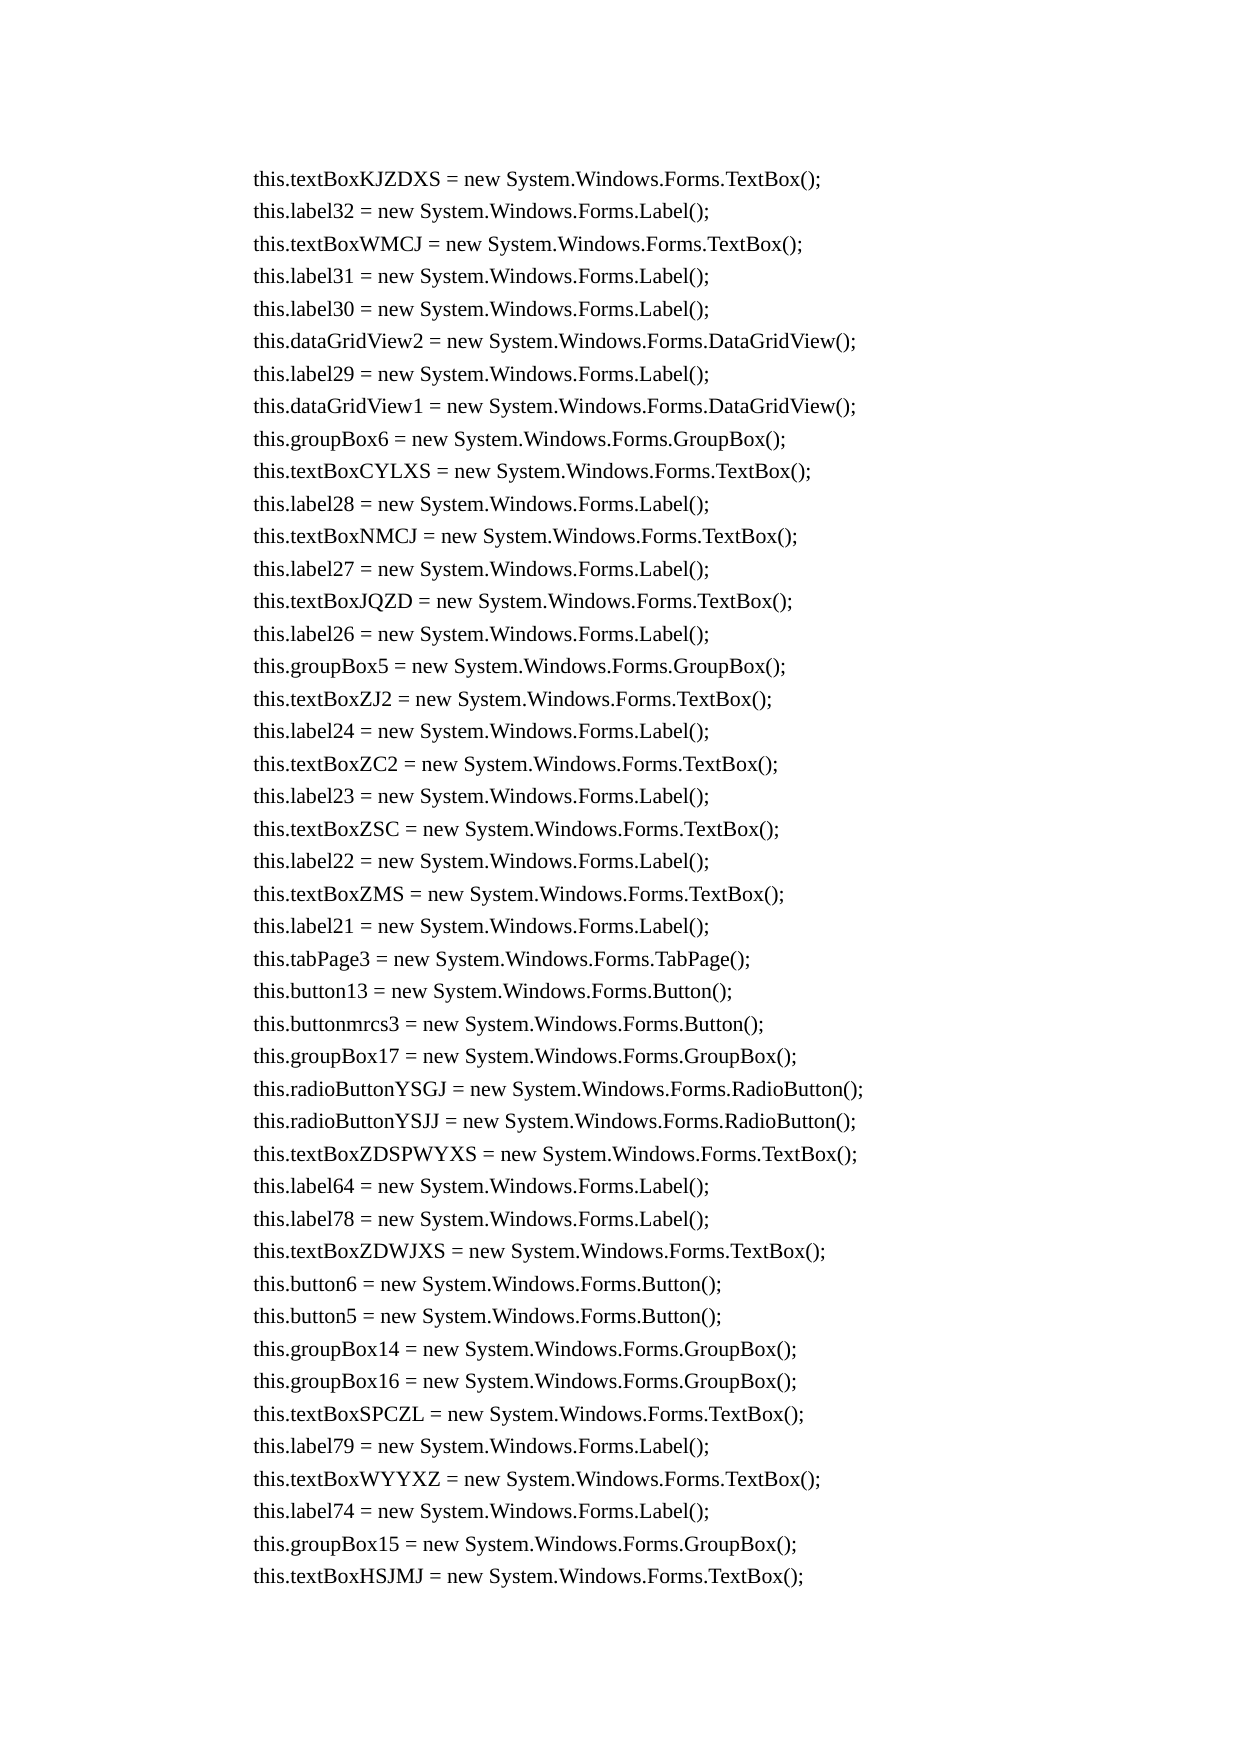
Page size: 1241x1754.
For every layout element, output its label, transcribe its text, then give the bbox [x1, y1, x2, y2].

text this.label78 = new System.Windows.Forms.Label(); [187, 1202, 1053, 1234]
text this.button6 = new System.Windows.Forms.Button(); [187, 1267, 1053, 1299]
text this.dataGridView2 = new System.Windows.Forms.DataGridView(); [187, 324, 1053, 357]
text this.radioButtonYSGJ = new System.Windows.Forms.RadioButton(); [187, 1072, 1053, 1104]
text this.label79 = new System.Windows.Forms.Label(); [187, 1429, 1053, 1462]
text this.textBoxZMS = new System.Windows.Forms.TextBox(); [187, 877, 1053, 909]
text this.textBoxZSC = new System.Windows.Forms.TextBox(); [187, 812, 1053, 844]
text this.label32 = new System.Windows.Forms.Label(); [187, 194, 1053, 227]
text this.buttonmrcs3 = new System.Windows.Forms.Button(); [187, 1007, 1053, 1039]
text this.textBoxNMCJ = new System.Windows.Forms.TextBox(); [187, 519, 1053, 552]
text this.groupBox15 = new System.Windows.Forms.GroupBox(); [187, 1527, 1053, 1559]
text this.textBoxWMCJ = new System.Windows.Forms.TextBox(); [187, 227, 1053, 259]
text this.textBoxJQZD = new System.Windows.Forms.TextBox(); [187, 584, 1053, 617]
text this.dataGridView1 = new System.Windows.Forms.DataGridView(); [187, 389, 1053, 422]
text this.label22 = new System.Windows.Forms.Label(); [187, 844, 1053, 877]
text this.textBoxZDWJXS = new System.Windows.Forms.TextBox(); [187, 1234, 1053, 1267]
text this.textBoxZJ2 = new System.Windows.Forms.TextBox(); [187, 682, 1053, 714]
text this.textBoxZC2 = new System.Windows.Forms.TextBox(); [187, 747, 1053, 779]
text this.label26 = new System.Windows.Forms.Label(); [187, 617, 1053, 649]
text this.groupBox17 = new System.Windows.Forms.GroupBox(); [187, 1039, 1053, 1072]
text this.groupBox6 = new System.Windows.Forms.GroupBox(); [187, 422, 1053, 454]
text this.textBoxWYYXZ = new System.Windows.Forms.TextBox(); [187, 1462, 1053, 1494]
text this.label74 = new System.Windows.Forms.Label(); [187, 1494, 1053, 1527]
text this.textBoxHSJMJ = new System.Windows.Forms.TextBox(); [187, 1559, 1053, 1592]
text this.groupBox5 = new System.Windows.Forms.GroupBox(); [187, 649, 1053, 682]
text this.textBoxKJZDXS = new System.Windows.Forms.TextBox(); [187, 162, 1053, 194]
text this.textBoxCYLXS = new System.Windows.Forms.TextBox(); [187, 454, 1053, 487]
text this.button13 = new System.Windows.Forms.Button(); [187, 974, 1053, 1007]
text this.label21 = new System.Windows.Forms.Label(); [187, 909, 1053, 942]
text this.label24 = new System.Windows.Forms.Label(); [187, 714, 1053, 747]
text this.label31 = new System.Windows.Forms.Label(); [187, 259, 1053, 292]
text this.button5 = new System.Windows.Forms.Button(); [187, 1299, 1053, 1332]
text this.tabPage3 = new System.Windows.Forms.TabPage(); [187, 942, 1053, 974]
text this.label30 = new System.Windows.Forms.Label(); [187, 292, 1053, 324]
text this.groupBox14 = new System.Windows.Forms.GroupBox(); [187, 1332, 1053, 1364]
text this.groupBox16 = new System.Windows.Forms.GroupBox(); [187, 1364, 1053, 1397]
text this.label27 = new System.Windows.Forms.Label(); [187, 552, 1053, 584]
text this.radioButtonYSJJ = new System.Windows.Forms.RadioButton(); [187, 1104, 1053, 1137]
text this.label23 = new System.Windows.Forms.Label(); [187, 779, 1053, 812]
text this.label28 = new System.Windows.Forms.Label(); [187, 487, 1053, 519]
text this.label64 = new System.Windows.Forms.Label(); [187, 1169, 1053, 1202]
text this.textBoxZDSPWYXS = new System.Windows.Forms.TextBox(); [187, 1137, 1053, 1169]
text this.textBoxSPCZL = new System.Windows.Forms.TextBox(); [187, 1397, 1053, 1429]
text this.label29 = new System.Windows.Forms.Label(); [187, 357, 1053, 389]
